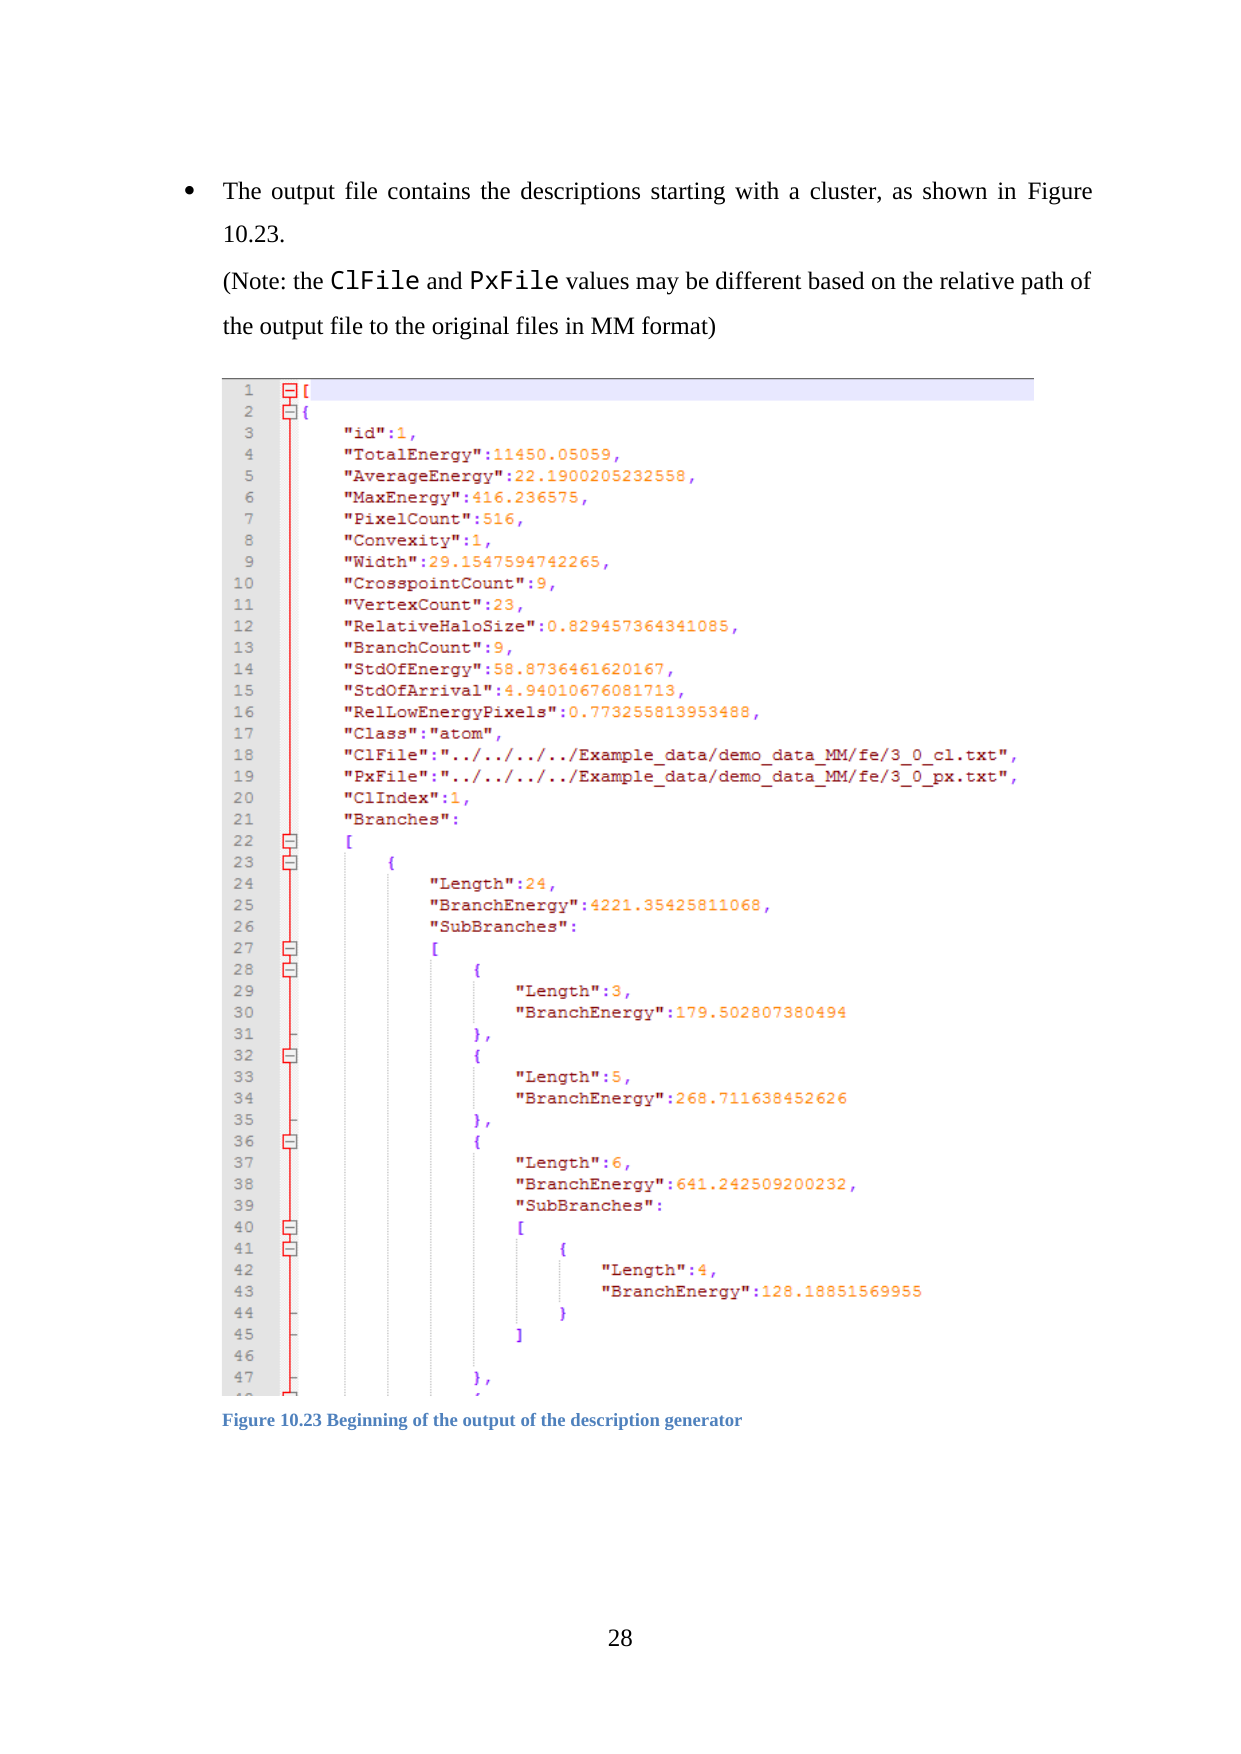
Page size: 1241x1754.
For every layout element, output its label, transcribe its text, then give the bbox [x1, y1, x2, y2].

picture [221, 378, 1034, 1396]
list (Note: the ClFile and PxFile values may be different based on the relative path of the output file to the original files in MM format) [223, 263, 1093, 340]
